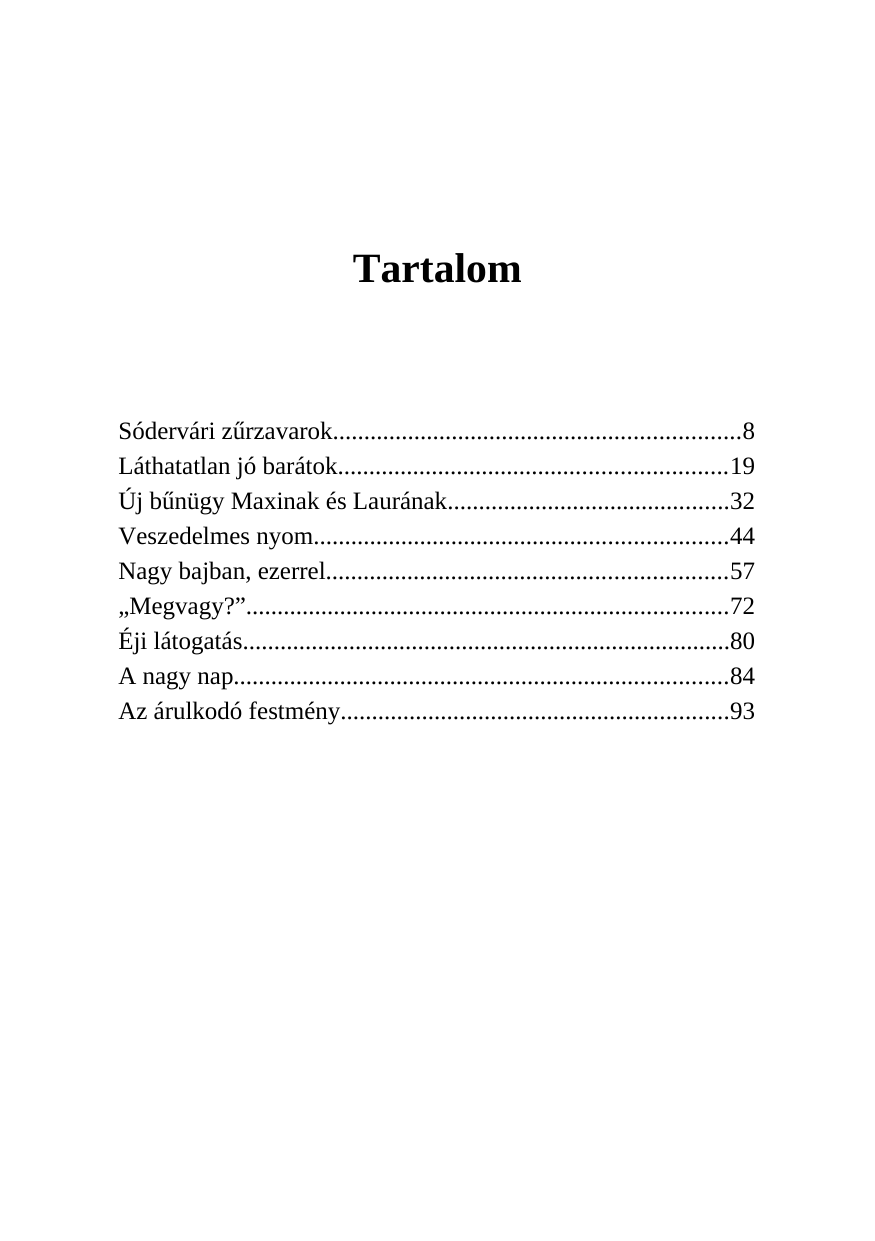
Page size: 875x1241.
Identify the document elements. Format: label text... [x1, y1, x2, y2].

text Láthatatlan jó barátok 19 [118, 451, 756, 480]
text Veszedelmes nyom 44 [118, 521, 756, 550]
text Az árulkodó festmény 93 [118, 696, 756, 725]
text Sódervári zűrzavarok 8 [118, 416, 756, 445]
text A nagy nap 84 [118, 661, 756, 690]
text „Megvagy?” 72 [118, 591, 756, 620]
text Új bűnügy Maxinak és Laurának 32 [118, 486, 756, 515]
text Nagy bajban, ezerrel 57 [118, 556, 756, 585]
subtitle Tartalom [118, 243, 756, 291]
text Éji látogatás 80 [118, 626, 756, 655]
